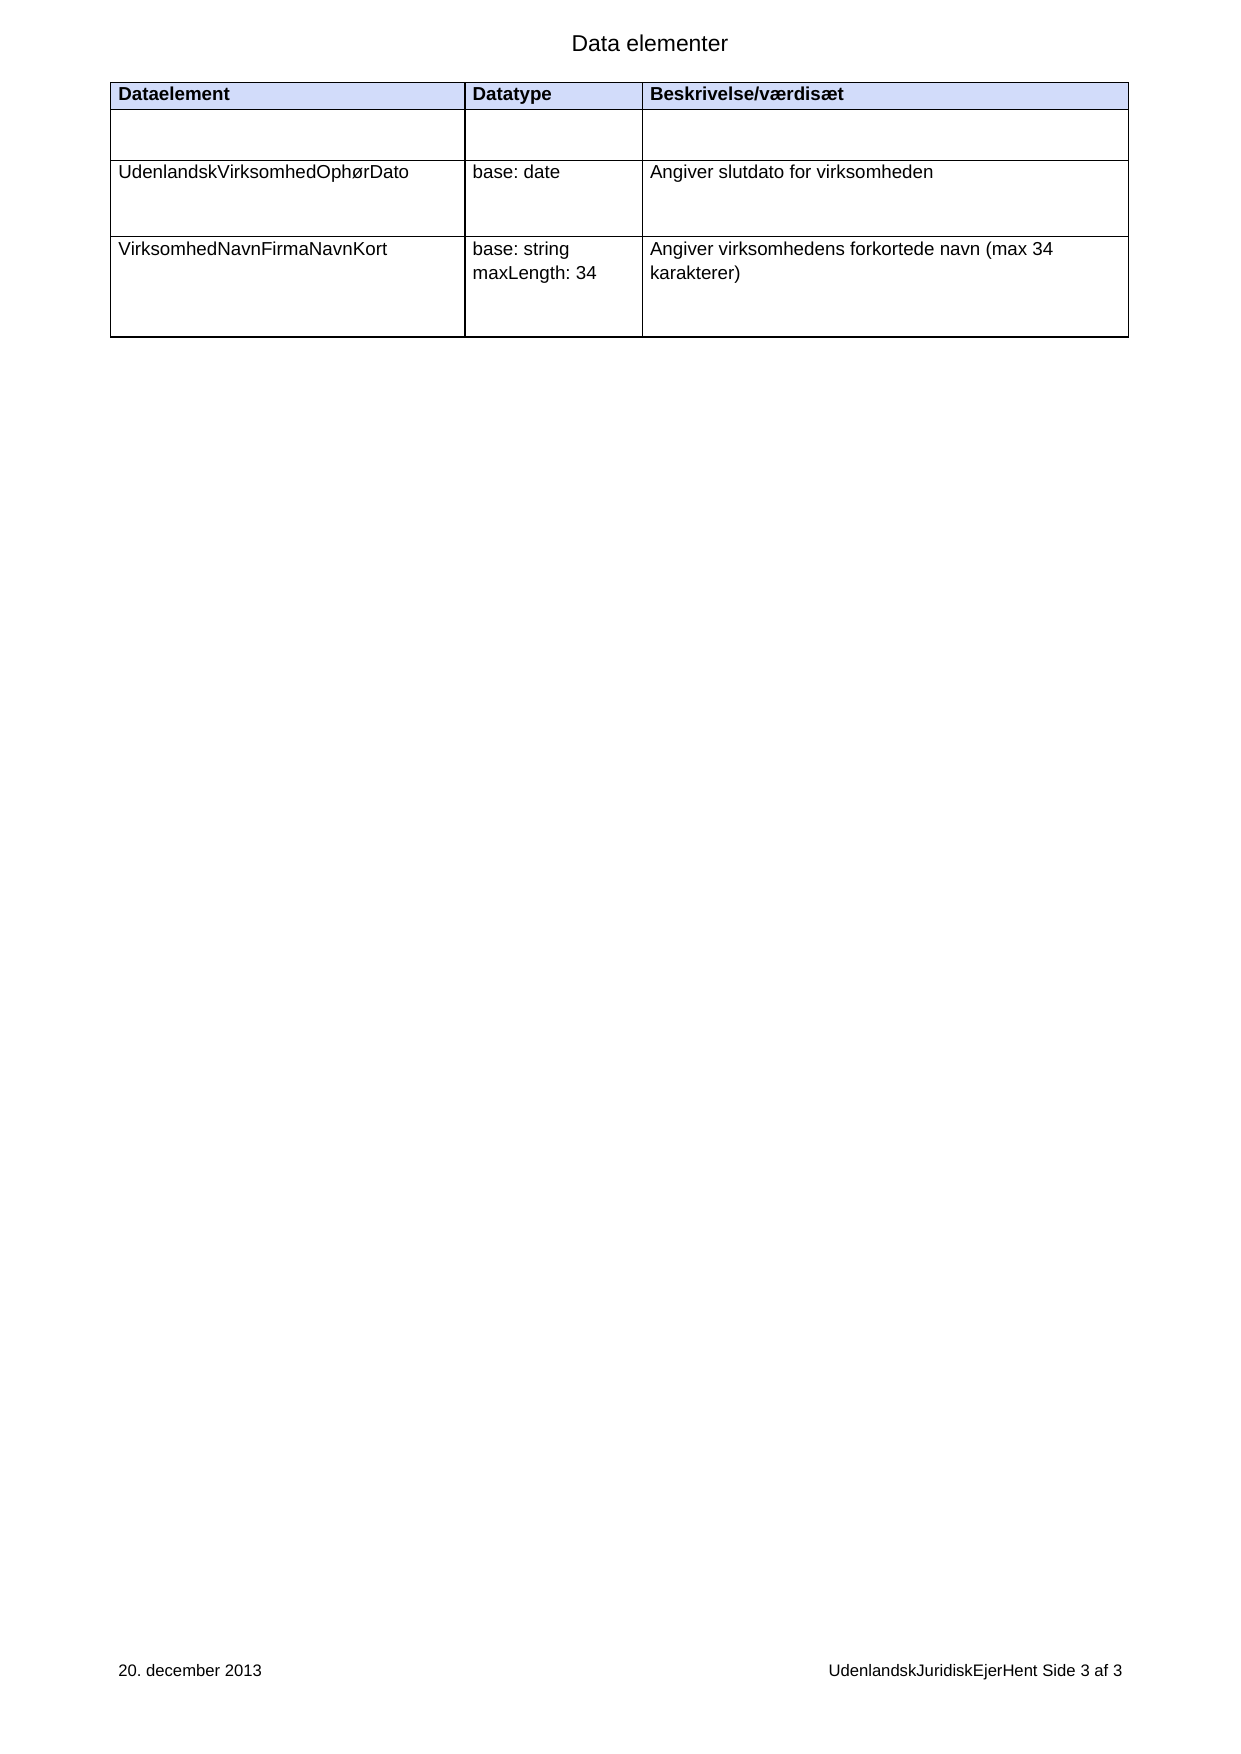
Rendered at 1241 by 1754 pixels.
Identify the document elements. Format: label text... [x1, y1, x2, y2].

table_header Beskrivelse/værdisæt [643, 83, 1128, 109]
table_cell Angiver slutdato for virksomheden [643, 161, 1128, 236]
table_header Datatype [466, 83, 642, 109]
table_cell base: date [466, 161, 642, 236]
table_cell Angiver virksomhedens forkortede navn (max 34 karakterer) [643, 237, 1128, 336]
table_header Dataelement [111, 83, 464, 109]
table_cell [111, 110, 464, 160]
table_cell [643, 110, 1128, 160]
table_cell UdenlandskVirksomhedOphørDato [111, 161, 464, 236]
table_cell VirksomhedNavnFirmaNavnKort [111, 237, 464, 336]
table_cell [466, 110, 642, 160]
table_cell base: string maxLength: 34 [466, 237, 642, 336]
